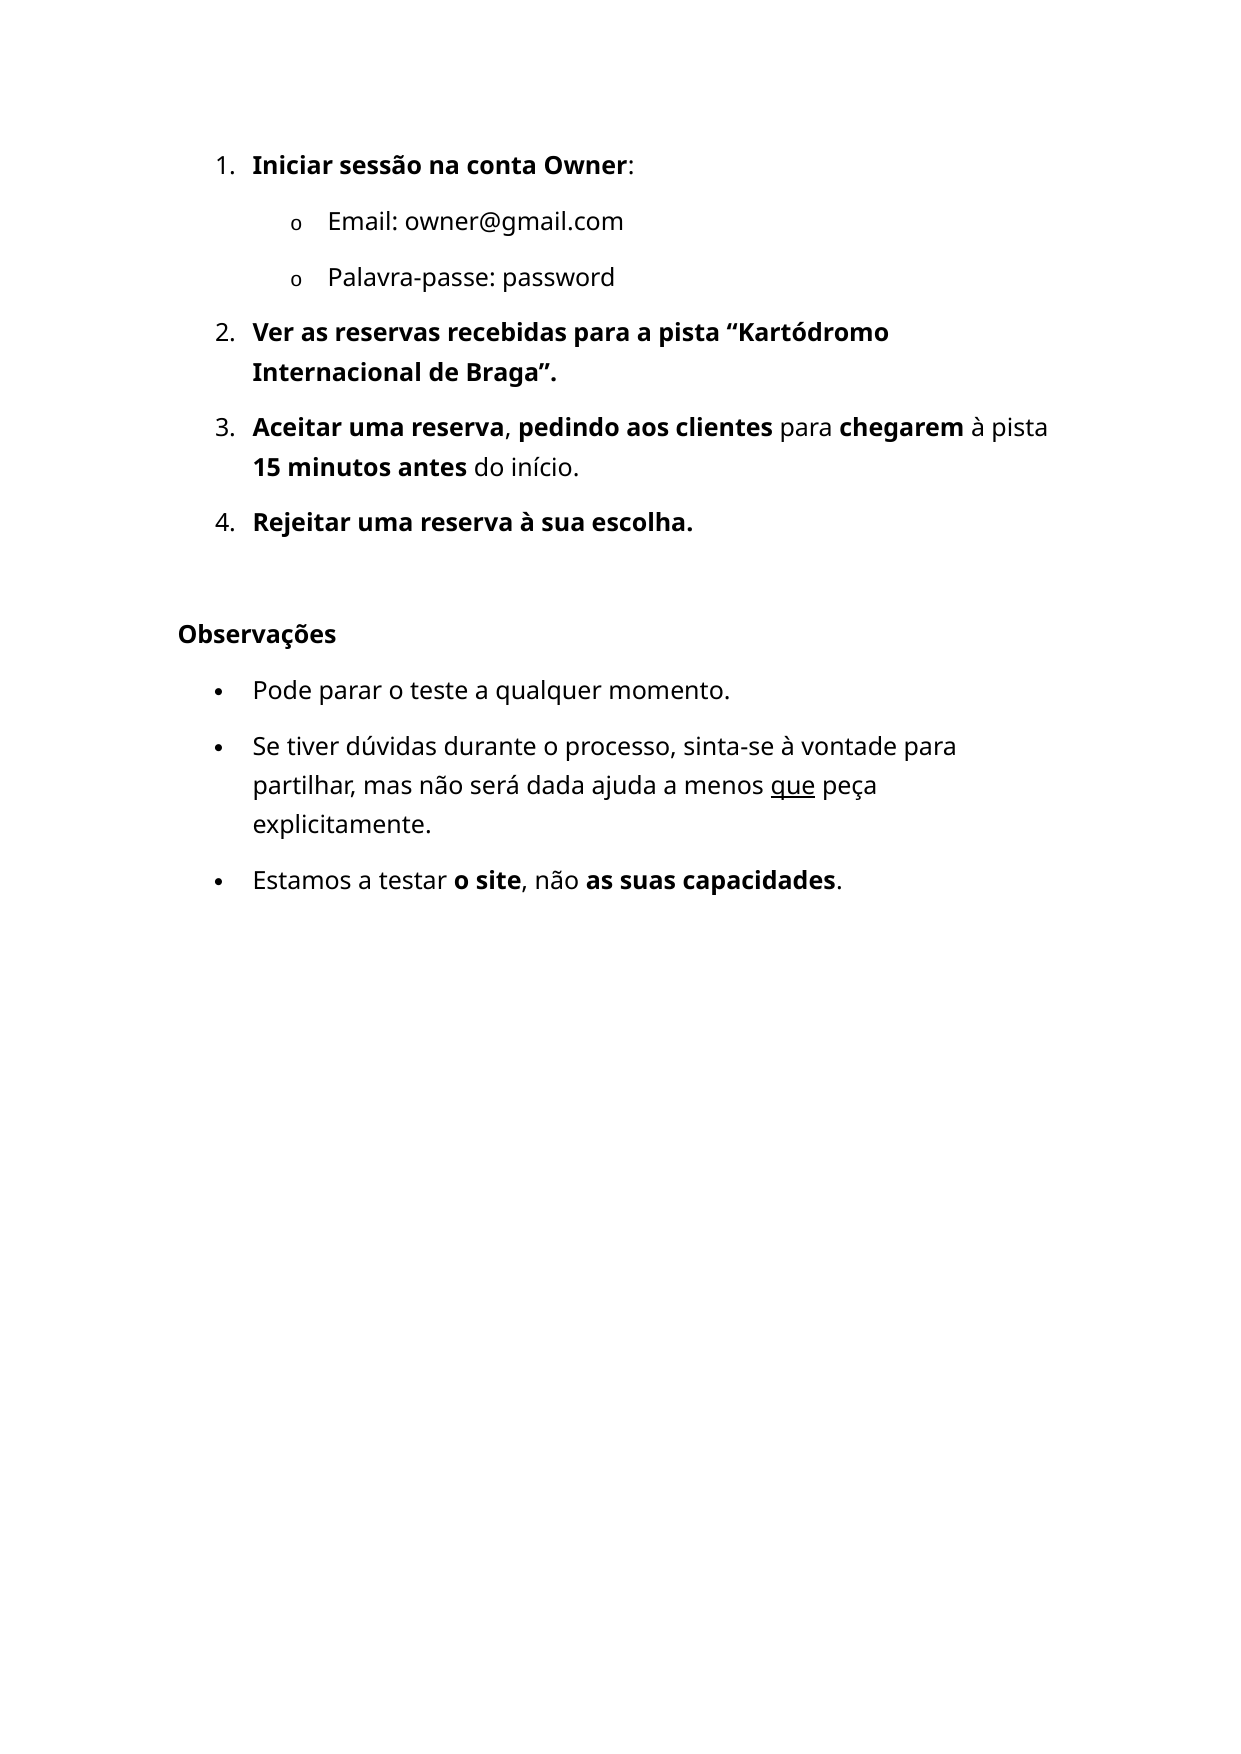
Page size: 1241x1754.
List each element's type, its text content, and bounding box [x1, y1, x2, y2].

list Ver as reservas recebidas para a pista “Kartódromo Internacional de Braga”. [215, 315, 1063, 388]
list Email: owner@gmail.com [290, 203, 1063, 237]
list Rejeitar uma reserva à sua escolha. [215, 505, 1063, 539]
list Aceitar uma reserva, pedindo aos clientes para chegarem à pista 15 minutos antes do início. [215, 410, 1063, 483]
list Palavra-passe: password [290, 259, 1063, 293]
list Iniciar sessão na conta Owner: [215, 148, 1063, 182]
list Estamos a testar o site, não as suas capacidades. [215, 863, 1063, 897]
list Se tiver dúvidas durante o processo, sinta-se à vontade para partilhar, mas não será dada ajuda a menos que peça explicitamente. [215, 728, 1063, 841]
text Observações [177, 617, 1063, 651]
list Pode parar o teste a qualquer momento. [215, 673, 1063, 707]
